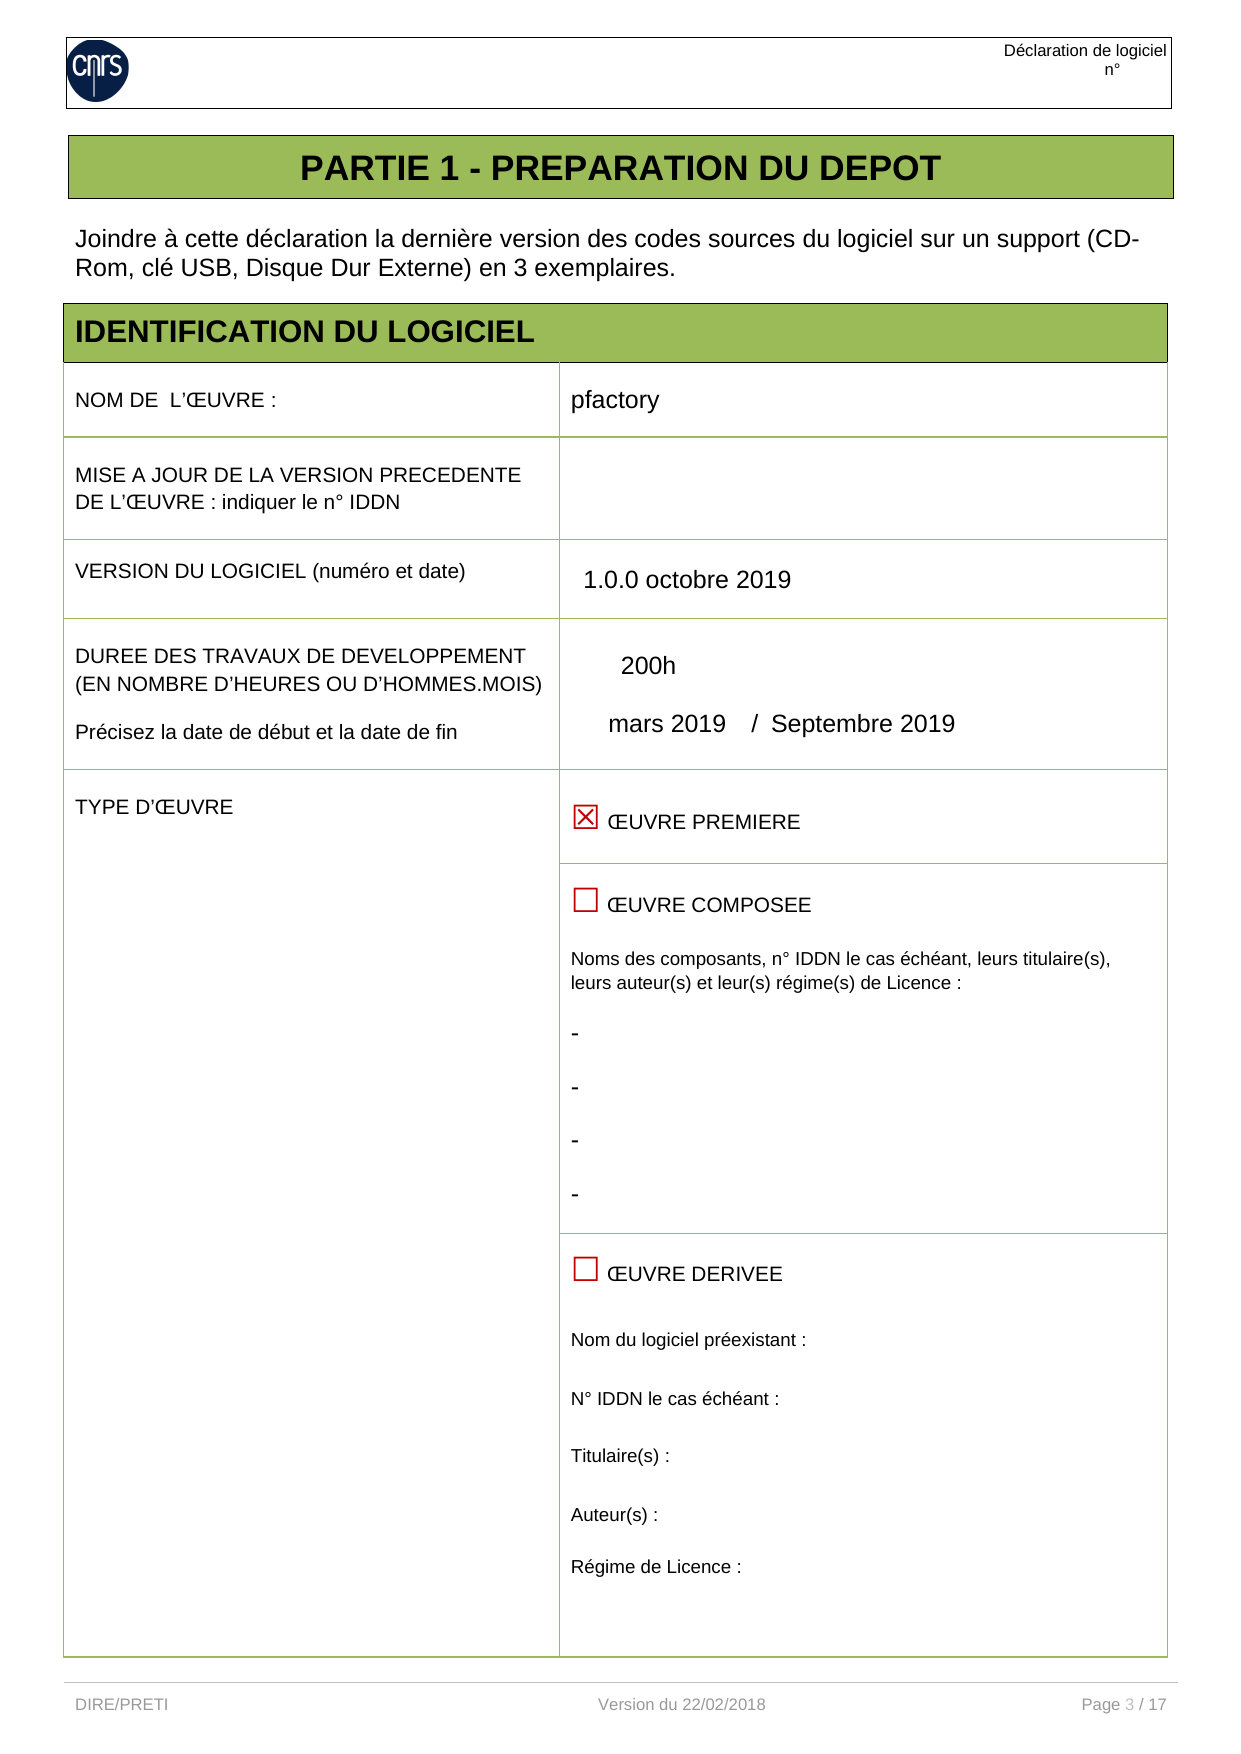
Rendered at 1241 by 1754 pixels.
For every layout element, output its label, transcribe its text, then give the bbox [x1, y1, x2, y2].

text Joindre à cette déclaration la dernière version des codes sources du logiciel sur un support (CD-Rom, clé USB, Disque Dur Externe) en 3 exemplaires. [75, 224, 1167, 282]
table_cell NOM DE L’ŒUVRE : [64, 363, 559, 436]
table_cell pfactory [560, 363, 1167, 436]
table_cell MISE A JOUR DE LA VERSION PRECEDENTE DE L’ŒUVRE : indiquer le n° IDDN [64, 438, 559, 539]
table_header IDENTIFICATION DU LOGICIEL [64, 304, 1167, 362]
table_cell 1.0.0 octobre 2019 [560, 540, 1167, 618]
table_cell TYPE D’ŒUVRE [64, 770, 559, 1656]
table_cell 200h mars 2019 / Septembre 2019 [560, 619, 1167, 769]
table_cell DUREE DES TRAVAUX DE DEVELOPPEMENT (EN NOMBRE D’HEURES OU D’HOMMES.MOIS) Précisez la date de début et la date de fin [64, 619, 559, 769]
table_cell ŒUVRE PREMIERE [560, 770, 1167, 863]
table_cell ŒUVRE DERIVEE Nom du logiciel préexistant : N° IDDN le cas échéant : Titulaire(s) : Auteur(s) : Régime de Licence : [560, 1234, 1167, 1656]
picture [67, 40, 129, 102]
table_header PARTIE 1 - PREPARATION DU DEPOT [69, 136, 1173, 198]
table_cell ŒUVRE COMPOSEE Noms des composants, n° IDDN le cas échéant, leurs titulaire(s), leurs auteur(s) et leur(s) régime(s) de Licence : - - - - [560, 864, 1167, 1233]
table_cell VERSION DU LOGICIEL (numéro et date) [64, 540, 559, 618]
table_cell [560, 438, 1167, 539]
